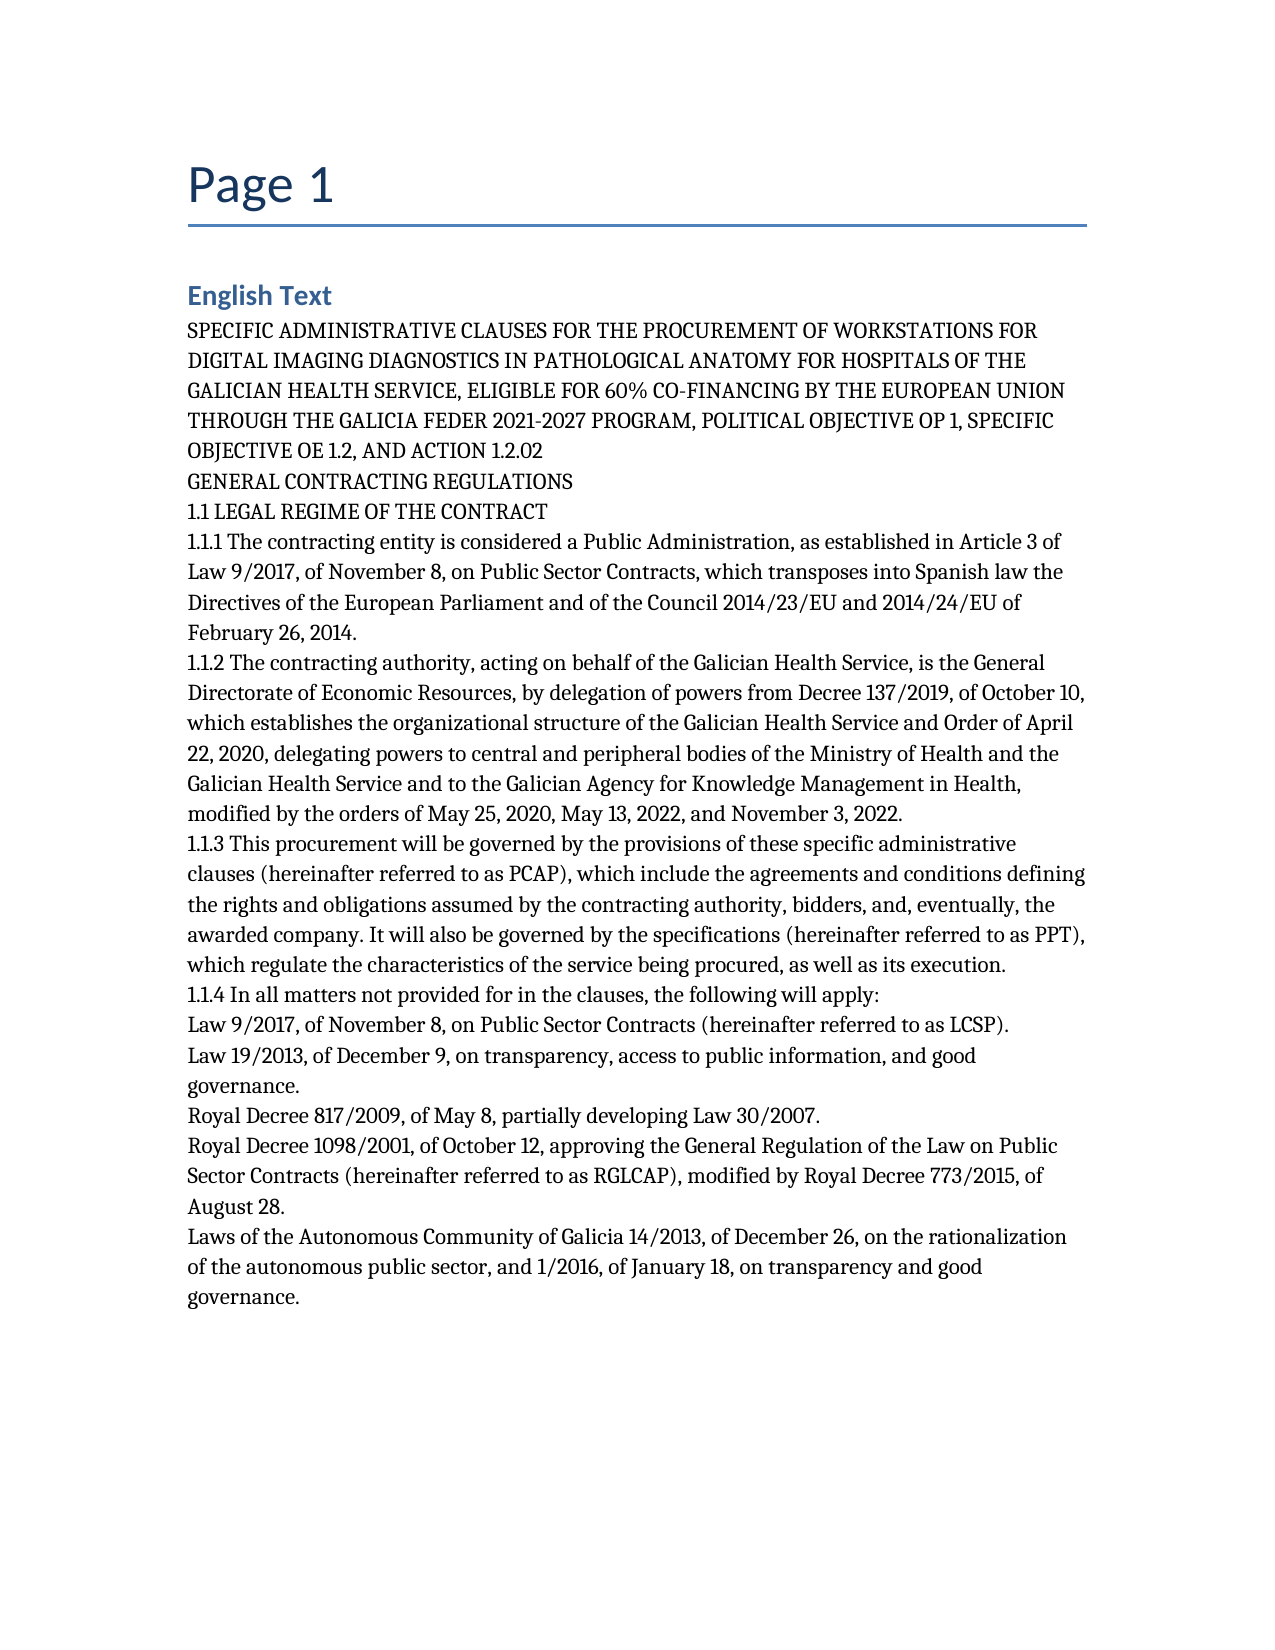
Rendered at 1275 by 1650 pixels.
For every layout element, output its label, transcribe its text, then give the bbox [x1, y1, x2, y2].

text SPECIFIC ADMINISTRATIVE CLAUSES FOR THE PROCUREMENT OF WORKSTATIONS FOR DIGITAL IMAGING DIAGNOSTICS IN PATHOLOGICAL ANATOMY FOR HOSPITALS OF THE GALICIAN HEALTH SERVICE, ELIGIBLE FOR 60% CO-FINANCING BY THE EUROPEAN UNION THROUGH THE GALICIA FEDER 2021-2027 PROGRAM, POLITICAL OBJECTIVE OP 1, SPECIFIC OBJECTIVE OE 1.2, AND ACTION 1.2.02 GENERAL CONTRACTING REGULATIONS 1.1 LEGAL REGIME OF THE CONTRACT 1.1.1 The contracting entity is considered a Public Administration, as established in Article 3 of Law 9/2017, of November 8, on Public Sector Contracts, which transposes into Spanish law the Directives of the European Parliament and of the Council 2014/23/EU and 2014/24/EU of February 26, 2014. 1.1.2 The contracting authority, acting on behalf of the Galician Health Service, is the General Directorate of Economic Resources, by delegation of powers from Decree 137/2019, of October 10, which establishes the organizational structure of the Galician Health Service and Order of April 22, 2020, delegating powers to central and peripheral bodies of the Ministry of Health and the Galician Health Service and to the Galician Agency for Knowledge Management in Health, modified by the orders of May 25, 2020, May 13, 2022, and November 3, 2022. 1.1.3 This procurement will be governed by the provisions of these specific administrative clauses (hereinafter referred to as PCAP), which include the agreements and conditions defining the rights and obligations assumed by the contracting authority, bidders, and, eventually, the awarded company. It will also be governed by the specifications (hereinafter referred to as PPT), which regulate the characteristics of the service being procured, as well as its execution. 1.1.4 In all matters not provided for in the clauses, the following will apply: Law 9/2017, of November 8, on Public Sector Contracts (hereinafter referred to as LCSP). Law 19/2013, of December 9, on transparency, access to public information, and good governance. Royal Decree 817/2009, of May 8, partially developing Law 30/2007. Royal Decree 1098/2001, of October 12, approving the General Regulation of the Law on Public Sector Contracts (hereinafter referred to as RGLCAP), modified by Royal Decree 773/2015, of August 28. Laws of the Autonomous Community of Galicia 14/2013, of December 26, on the rationalization of the autonomous public sector, and 1/2016, of January 18, on transparency and good governance. [187, 317, 1087, 1311]
subtitle English Text [187, 277, 1087, 312]
title Page 1 [187, 150, 1087, 227]
